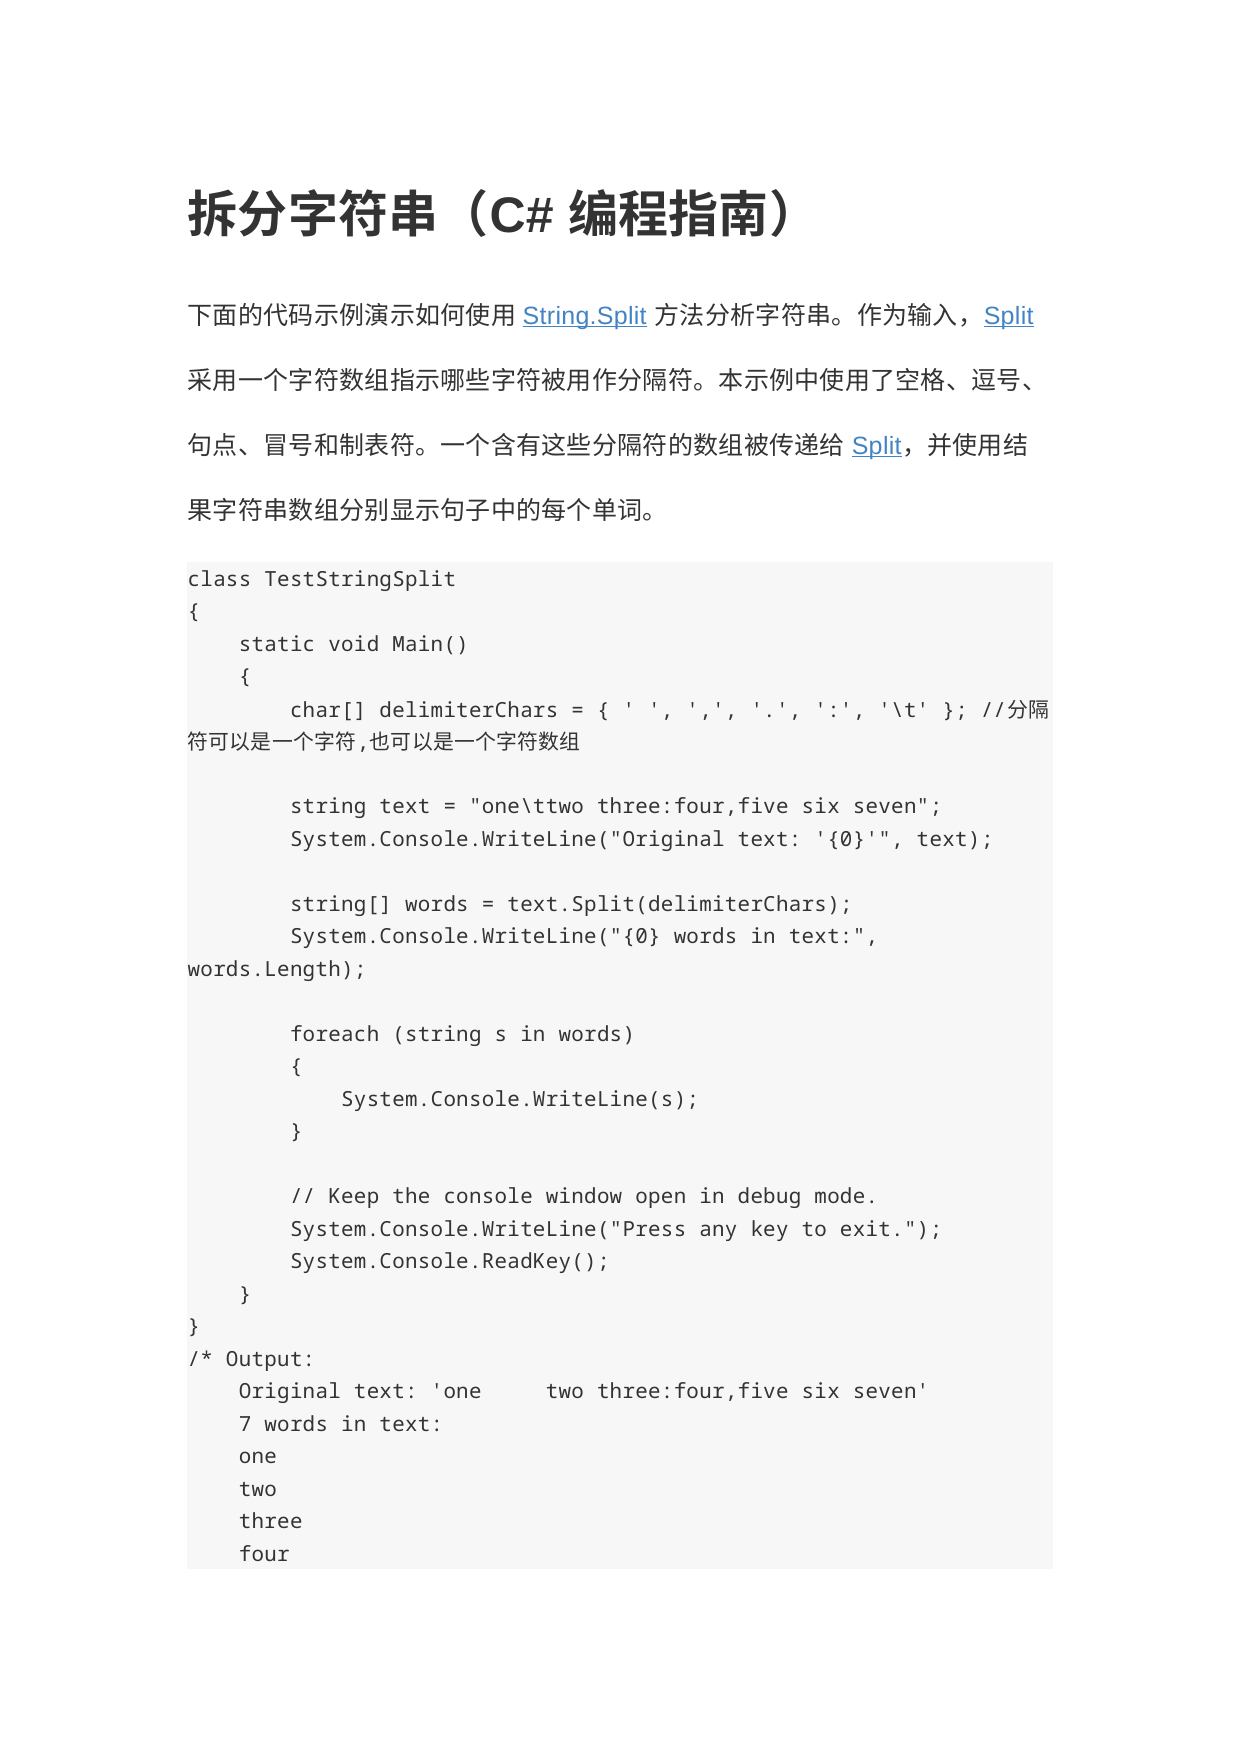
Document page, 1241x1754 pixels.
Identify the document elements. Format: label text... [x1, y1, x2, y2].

text System.Console.ReadKey(); [187, 1244, 1053, 1277]
text string text = "one\ttwo three:four,five six seven"; [187, 789, 1053, 822]
text { [187, 659, 1053, 692]
text class TestStringSplit [187, 562, 1053, 594]
text static void Main() [187, 627, 1053, 659]
text } [187, 1114, 1053, 1147]
text System.Console.WriteLine("Original text: '{0}'", text); [187, 822, 1053, 854]
text System.Console.WriteLine("{0} words in text:", words.Length); [187, 919, 1053, 984]
text two [187, 1472, 1053, 1504]
text System.Console.WriteLine(s); [187, 1082, 1053, 1114]
text 下面的代码示例演示如何使用 String.Split 方法分析字符串。作为输入，Split 采用一个字符数组指示哪些字符被用作分隔符。本示例中使用了空格、逗号、句点、冒号和制表符。一个含有这些分隔符的数组被传递给 Split，并使用结果字符串数组分别显示句子中的每个单词。 [187, 281, 1053, 541]
text Original text: 'one two three:four,five six seven' [187, 1374, 1053, 1407]
text // Keep the console window open in debug mode. [187, 1179, 1053, 1212]
text char[] delimiterChars = { ' ', ',', '.', ':', '\t' }; //分隔符可以是一个字符,也可以是一个字符数组 [187, 692, 1053, 757]
text { [187, 1049, 1053, 1082]
text three [187, 1504, 1053, 1537]
text one [187, 1439, 1053, 1472]
text string[] words = text.Split(delimiterChars); [187, 887, 1053, 919]
text four [187, 1537, 1053, 1569]
text foreach (string s in words) [187, 1017, 1053, 1049]
text } [187, 1309, 1053, 1342]
text 7 words in text: [187, 1407, 1053, 1439]
text 拆分字符串（C# 编程指南） [187, 162, 1053, 259]
text /* Output: [187, 1342, 1053, 1374]
text System.Console.WriteLine("Press any key to exit."); [187, 1212, 1053, 1244]
text } [187, 1277, 1053, 1309]
text { [187, 594, 1053, 627]
